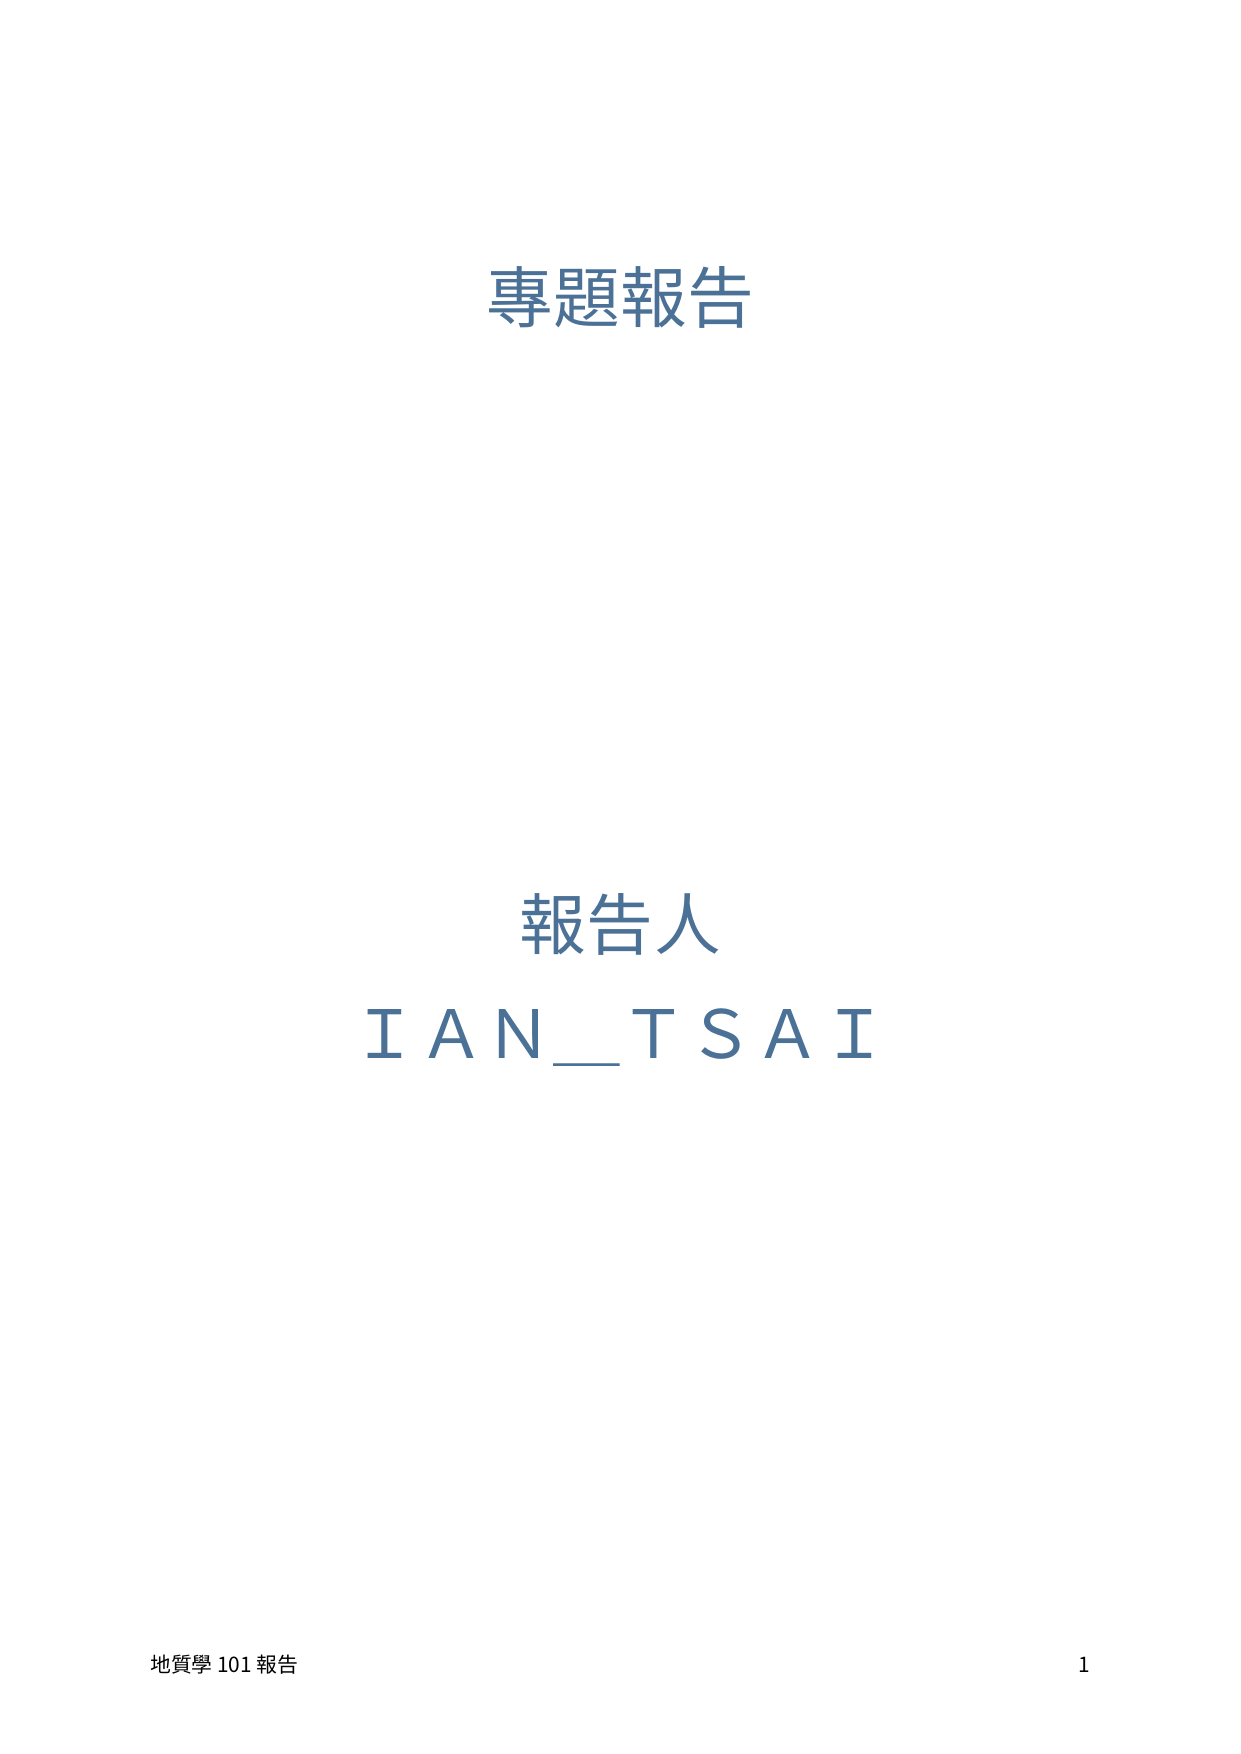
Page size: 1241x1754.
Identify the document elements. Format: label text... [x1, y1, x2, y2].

text 報告人 [150, 872, 1090, 968]
text 專題報告 [150, 245, 1090, 342]
text ＩＡＮ＿ＴＳＡＩ [150, 981, 1090, 1078]
